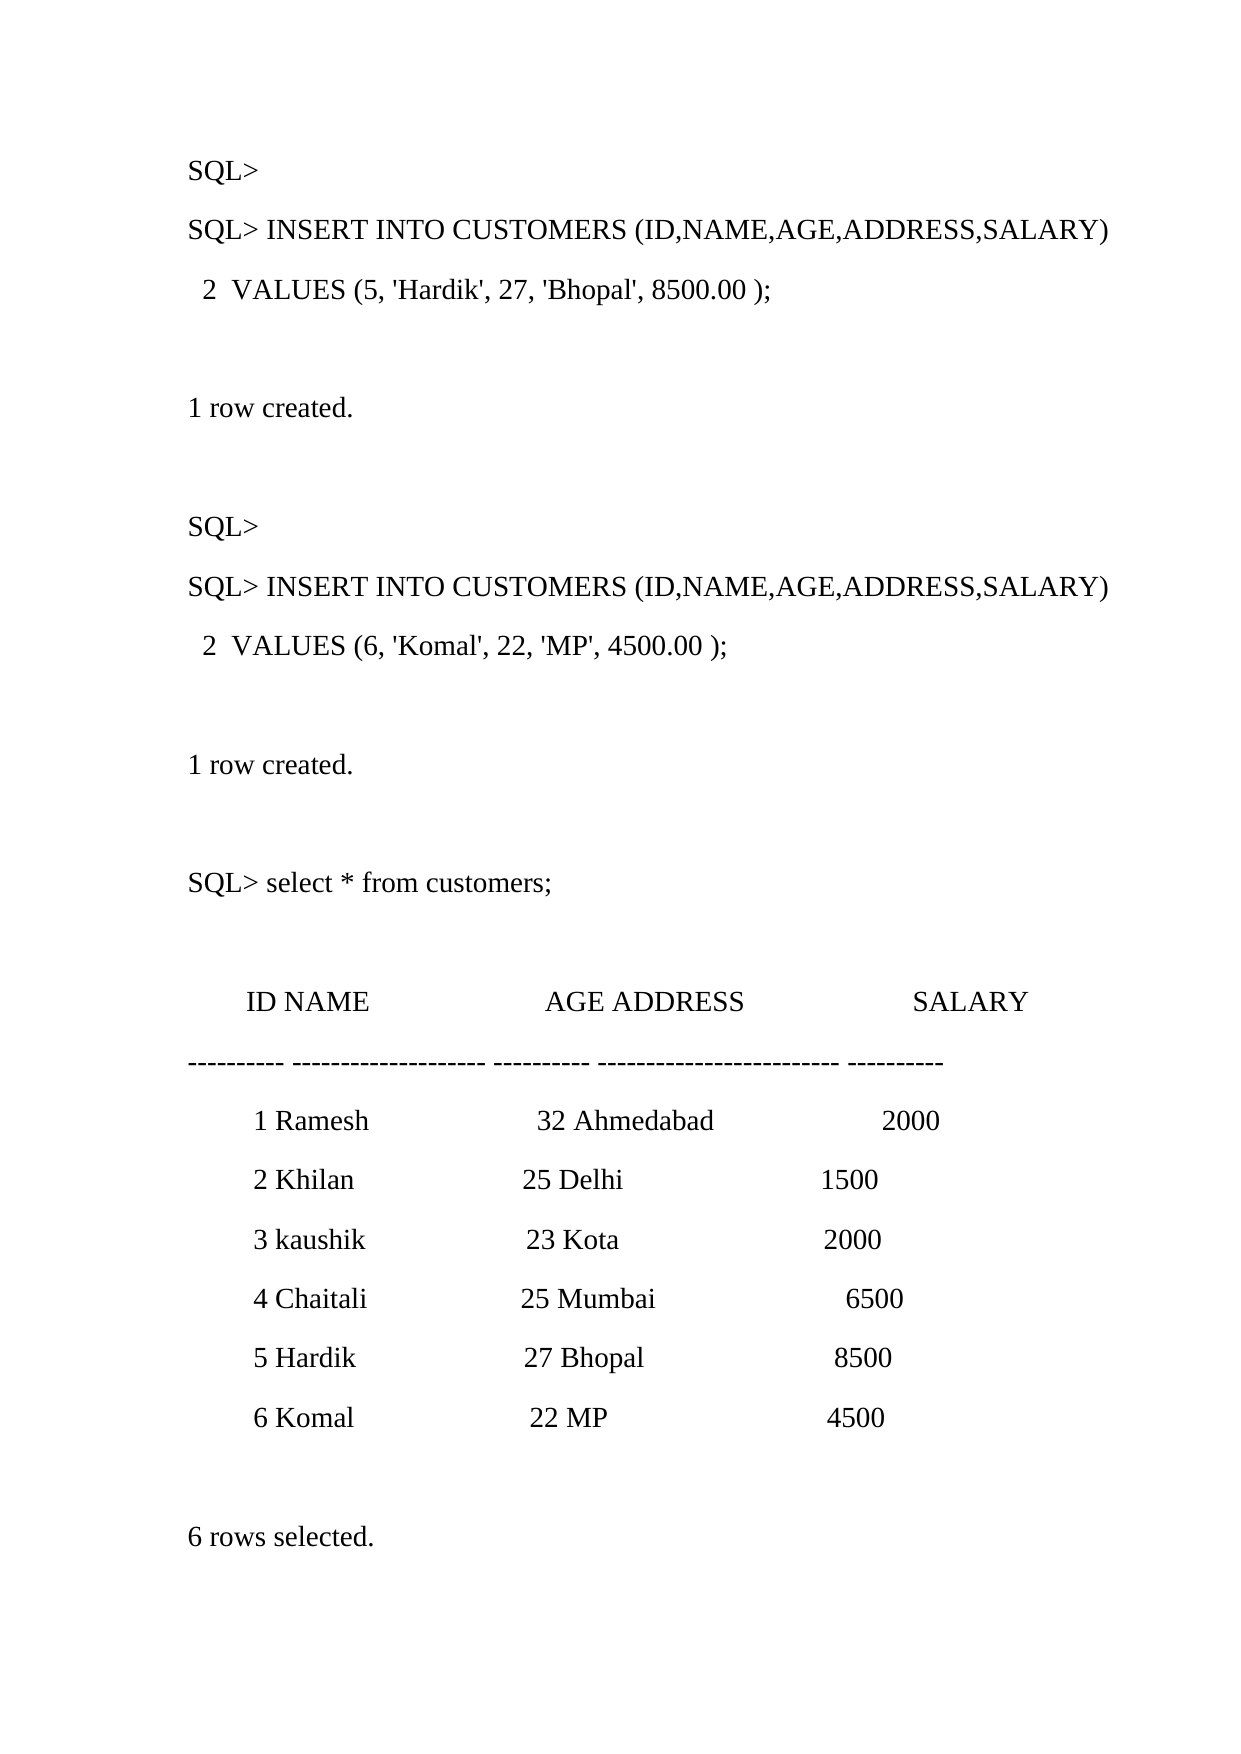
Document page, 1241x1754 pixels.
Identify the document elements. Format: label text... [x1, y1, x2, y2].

text 3 kaushik 23 Kota 2000 [187, 1222, 1128, 1255]
text 1 row created. [187, 391, 1128, 424]
text 2 VALUES (5, 'Hardik', 27, 'Bhopal', 8500.00 ); [187, 272, 1128, 305]
text ID NAME AGE ADDRESS SALARY [187, 984, 1128, 1018]
text 2 VALUES (6, 'Komal', 22, 'MP', 4500.00 ); [187, 628, 1128, 662]
text ---------- -------------------- ---------- ------------------------- ---------- [187, 1044, 1128, 1077]
text 1 row created. [187, 747, 1128, 780]
text 1 Ramesh 32 Ahmedabad 2000 [187, 1103, 1128, 1137]
text 4 Chaitali 25 Mumbai 6500 [187, 1281, 1128, 1315]
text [187, 212, 1128, 246]
text SQL> select * from customers; [187, 866, 1128, 899]
text 5 Hardik 27 Bhopal 8500 [187, 1341, 1128, 1374]
text SQL> [187, 153, 1128, 187]
text 6 rows selected. [187, 1519, 1128, 1552]
text SQL> INSERT INTO CUSTOMERS (ID,NAME,AGE,ADDRESS,SALARY) [187, 569, 1128, 602]
text 2 Khilan 25 Delhi 1500 [187, 1162, 1128, 1196]
text SQL> [187, 509, 1128, 543]
text 6 Komal 22 MP 4500 [187, 1400, 1128, 1433]
